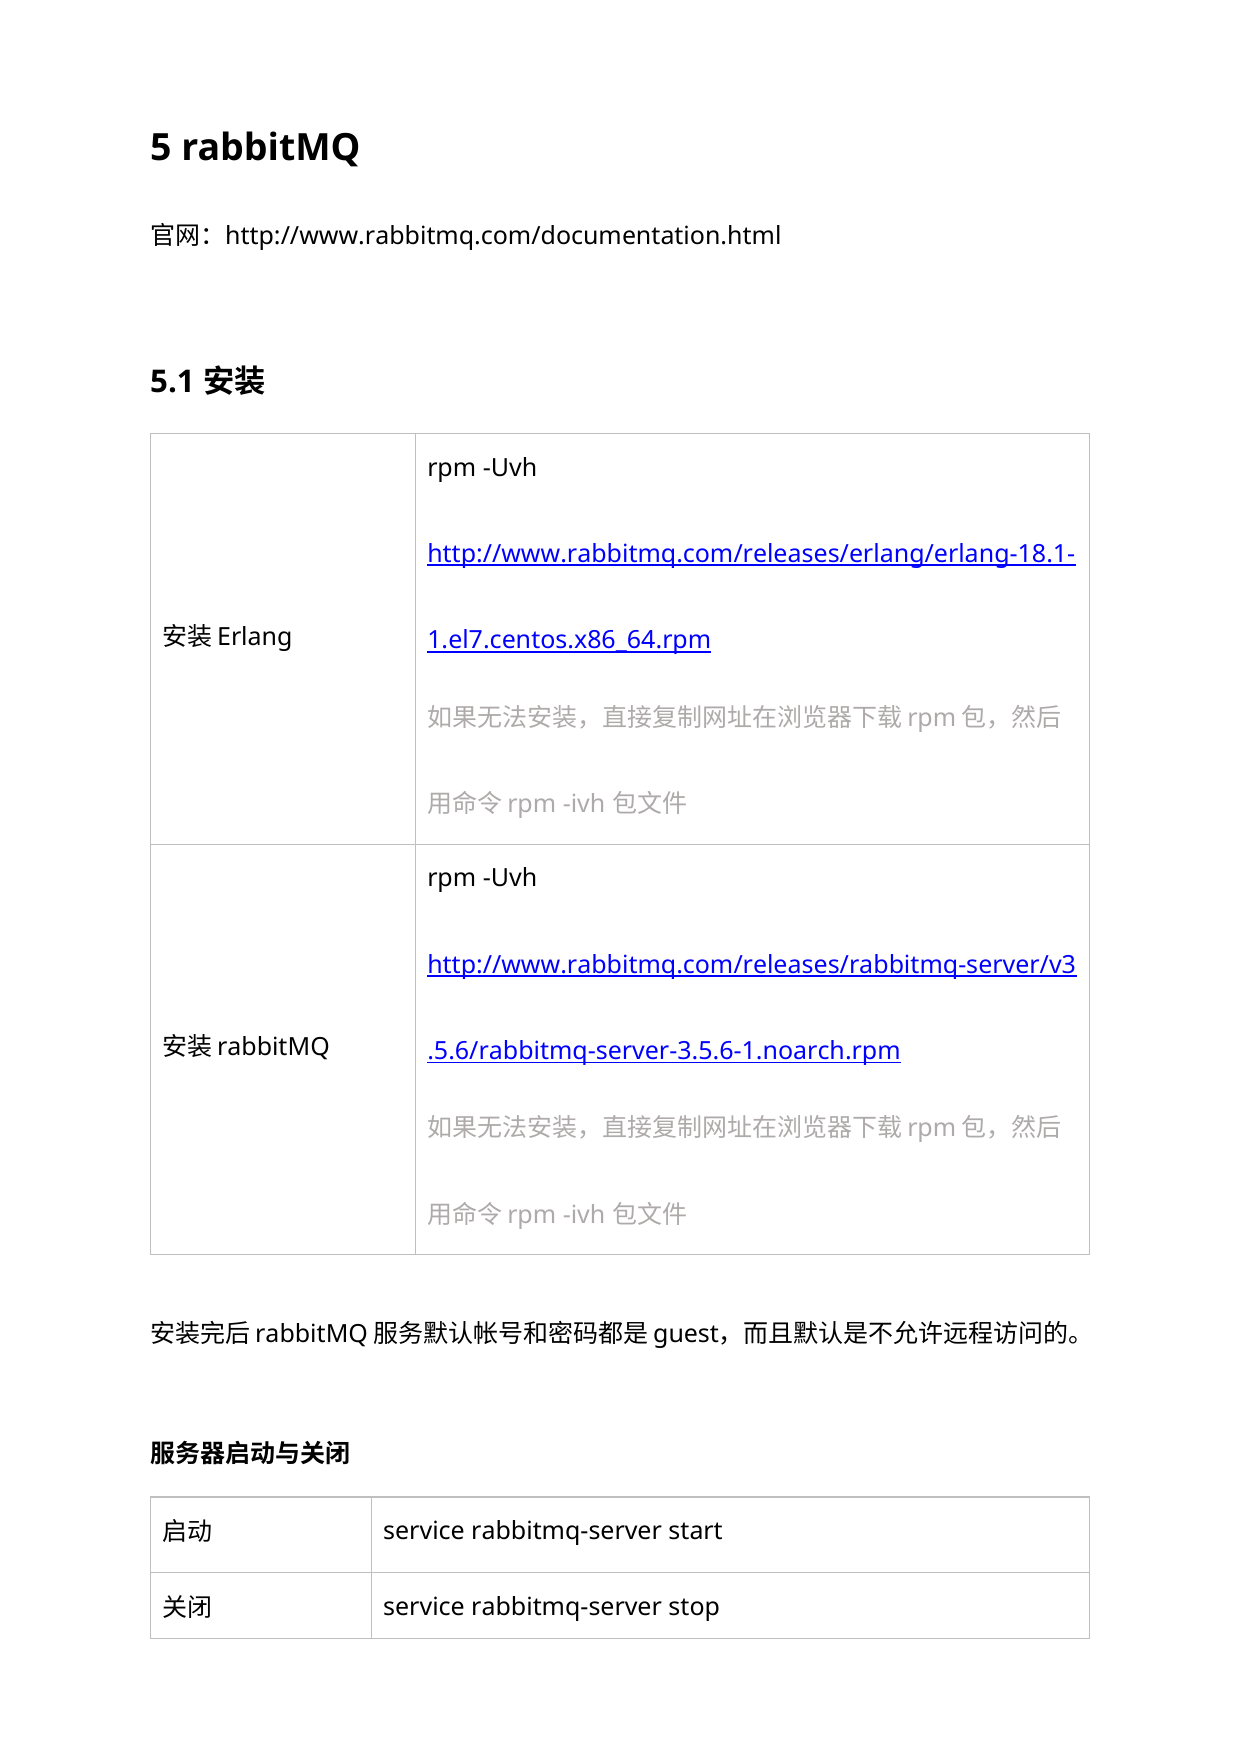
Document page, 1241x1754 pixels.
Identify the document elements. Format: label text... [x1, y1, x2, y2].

text 官网：http://www.rabbitmq.com/documentation.html [150, 201, 1090, 266]
table_cell service rabbitmq-server stop [372, 1573, 1089, 1638]
text 服务器启动与关闭 [150, 1419, 1090, 1484]
table_cell 关闭 [151, 1573, 371, 1638]
table_cell 安装rabbitMQ [151, 845, 415, 1254]
table_header rpm -Uvh http://www.rabbitmq.com/releases/erlang/erlang-18.1-1.el7.centos.x86_64.rpm 如果无法安装，直接复制网址在浏览器下载rpm包，然后用命令rpm -ivh 包文件 [416, 434, 1089, 844]
table_cell rpm -Uvh http://www.rabbitmq.com/releases/rabbitmq-server/v3.5.6/rabbitmq-server-3.5.6-1.noarch.rpm 如果无法安装，直接复制网址在浏览器下载rpm包，然后用命令rpm -ivh 包文件 [416, 845, 1089, 1254]
table_header 启动 [151, 1498, 371, 1572]
subtitle 5.1 安装 [150, 347, 1090, 412]
table_header service rabbitmq-server start [372, 1498, 1089, 1572]
text 安装完后rabbitMQ服务默认帐号和密码都是guest，而且默认是不允许远程访问的。 [150, 1299, 1090, 1364]
table_header 安装Erlang [151, 434, 415, 844]
subtitle 5 rabbitMQ [150, 113, 1090, 178]
